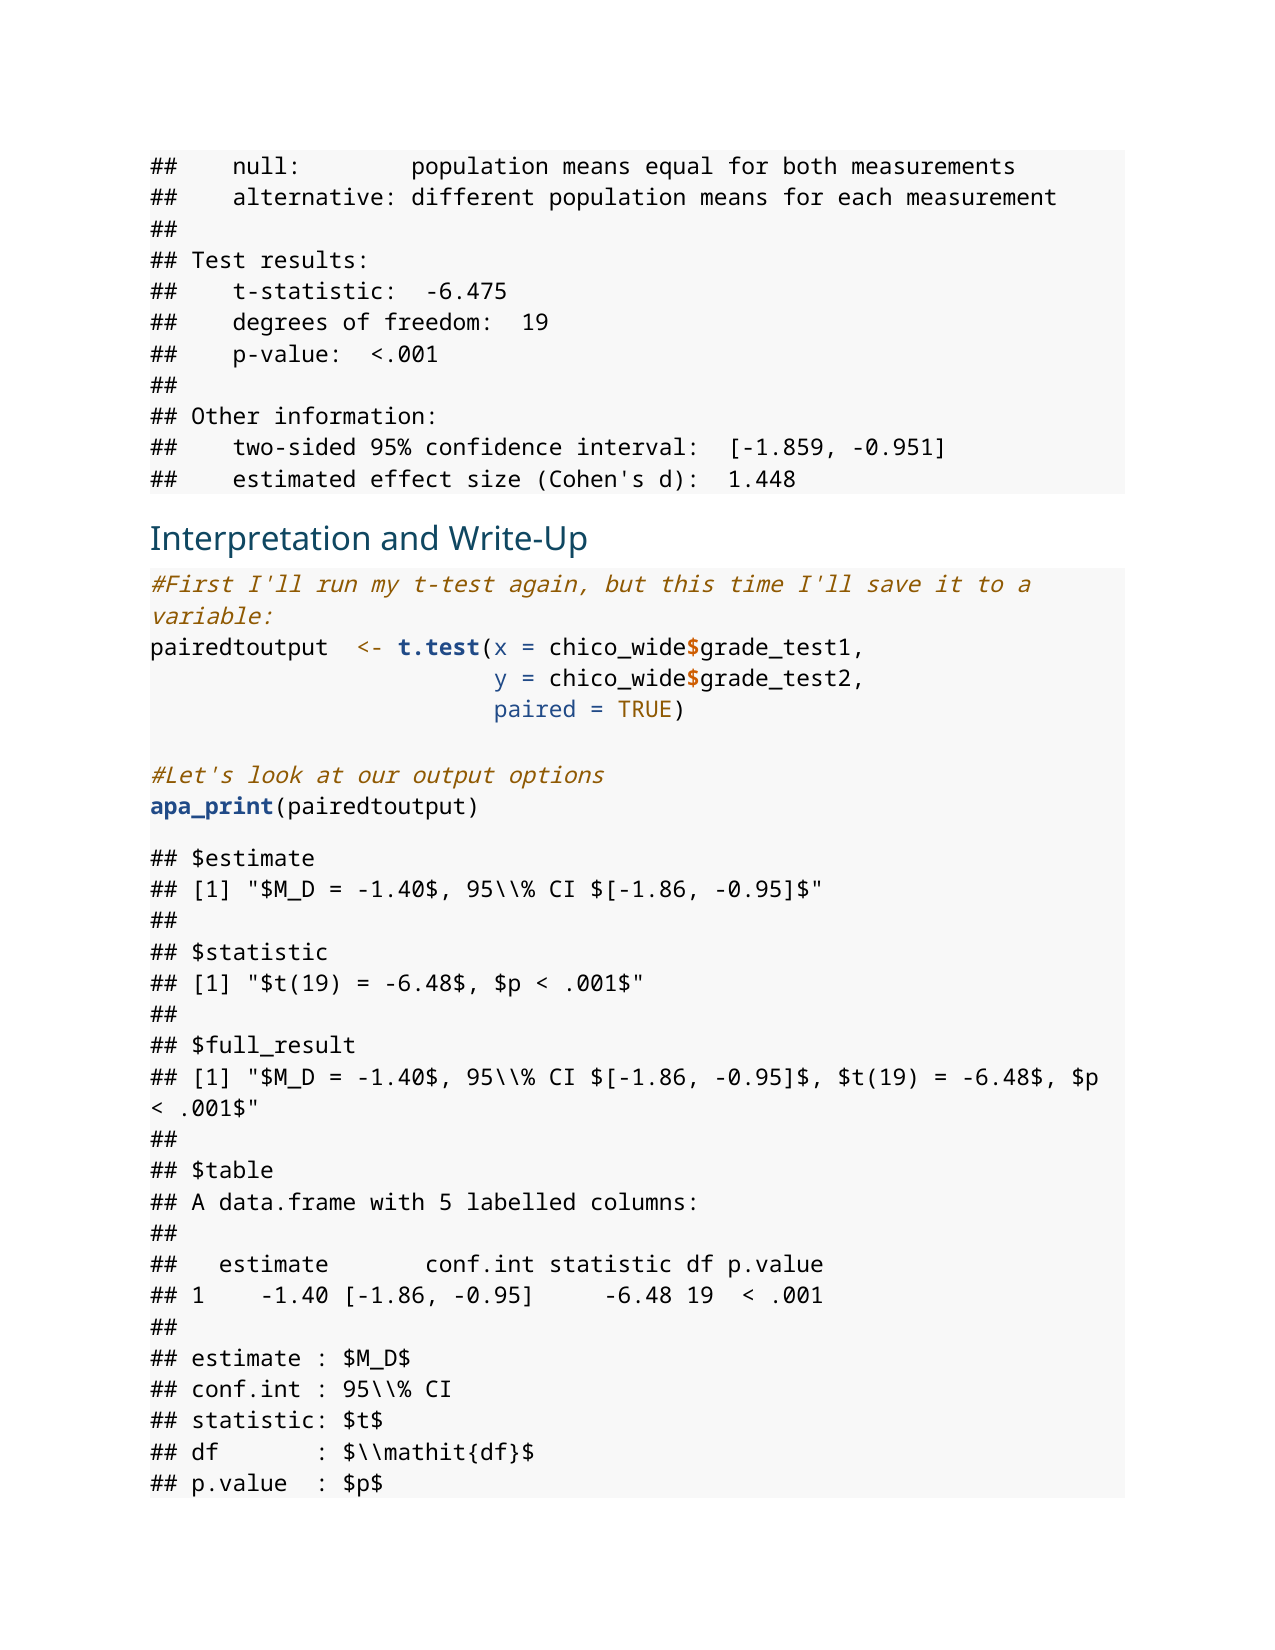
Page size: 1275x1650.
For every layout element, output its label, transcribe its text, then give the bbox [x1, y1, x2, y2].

subtitle Interpretation and Write-Up [150, 514, 1125, 560]
text #First I'll run my t-test again, but this time I'll save it to a variable: pairedtoutput <- t.test(x = chico_wide$grade_test1, y = chico_wide$grade_test2, paired = TRUE) #Let's look at our output options apa_print(pairedtoutput) [150, 568, 1125, 821]
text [150, 150, 1125, 494]
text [150, 842, 1125, 1498]
